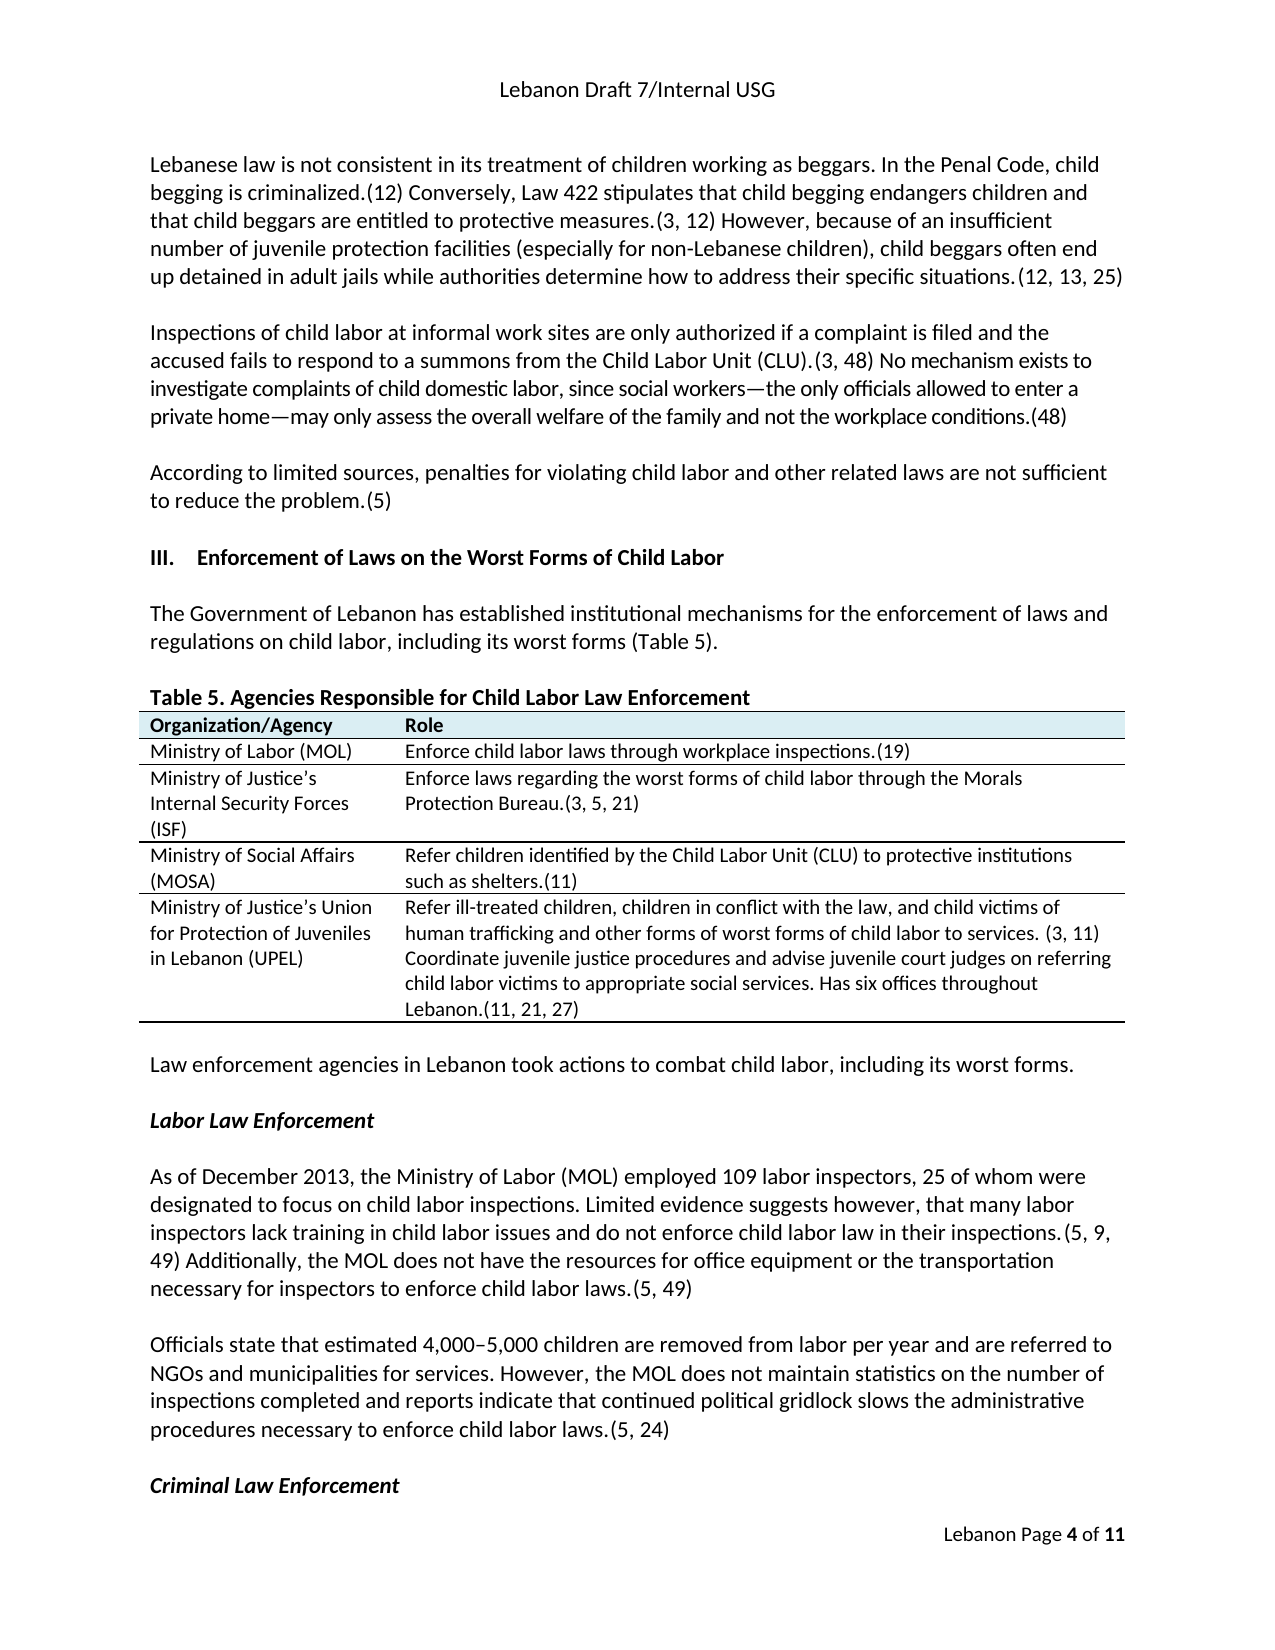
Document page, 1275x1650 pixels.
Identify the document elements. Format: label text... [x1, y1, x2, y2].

text Criminal Law Enforcement [150, 1471, 1125, 1499]
subtitle Lebanese law is not consistent in its treatment of children working as beggars. In the Penal Code, child begging is criminalized.(12) Conversely, Law 422 stipulates that child begging endangers children and that child beggars are entitled to protective measures.(3, 12) However, because of an insufficient number of juvenile protection facilities (especially for non-Lebanese children), child beggars often end up detained in adult jails while authorities determine how to address their specific situations.(12, 13, 25) [150, 150, 1125, 290]
table_cell Enforce laws regarding the worst forms of child labor through the Morals Protection Bureau.(3, 5, 21) [394, 765, 1125, 841]
table_cell Enforce child labor laws through workplace inspections.(19) [394, 739, 1125, 764]
text Inspections of child labor at informal work sites are only authorized if a complaint is filed and the accused fails to respond to a summons from the Child Labor Unit (CLU).(3, 48) No mechanism exists to investigate complaints of child domestic labor, since social workers—the only officials allowed to enter a private home—may only assess the overall welfare of the family and not the workplace conditions.(48) [150, 318, 1125, 430]
subtitle Enforcement of Laws on the Worst Forms of Child Labor [150, 543, 1125, 571]
text The Government of Lebanon has established institutional mechanisms for the enforcement of laws and regulations on child labor, including its worst forms (Table 5). [150, 599, 1125, 655]
table_cell Ministry of Justice’s Internal Security Forces (ISF) [139, 765, 394, 841]
text Officials state that estimated 4,000–5,000 children are removed from labor per year and are referred to NGOs and municipalities for services. However, the MOL does not maintain statistics on the number of inspections completed and reports indicate that continued political gridlock slows the administrative procedures necessary to enforce child labor laws.(5, 24) [150, 1331, 1125, 1443]
text Law enforcement agencies in Lebanon took actions to combat child labor, including its worst forms. [150, 1050, 1125, 1078]
text According to limited sources, penalties for violating child labor and other related laws are not sufficient to reduce the problem.(5) [150, 430, 1125, 543]
table_header Organization/Agency [139, 712, 394, 738]
table_cell Refer children identified by the Child Labor Unit (CLU) to protective institutions such as shelters.(11) [394, 843, 1125, 893]
table_cell Refer ill-treated children, children in conflict with the law, and child victims of human trafficking and other forms of worst forms of child labor to services. (3, 11) Coordinate juvenile justice procedures and advise juvenile court judges on referring child labor victims to appropriate social services. Has six offices throughout Lebanon.(11, 21, 27) [394, 894, 1125, 1021]
text Table 5. Agencies Responsible for Child Labor Law Enforcement [150, 683, 1125, 711]
table_header Role [394, 712, 1125, 738]
text As of December 2013, the Ministry of Labor (MOL) employed 109 labor inspectors, 25 of whom were designated to focus on child labor inspections. Limited evidence suggests however, that many labor inspectors lack training in child labor issues and do not enforce child labor law in their inspections.(5, 9, 49) Additionally, the MOL does not have the resources for office equipment or the transportation necessary for inspectors to enforce child labor laws.(5, 49) [150, 1162, 1125, 1303]
table_cell Ministry of Justice’s Union for Protection of Juveniles in Lebanon (UPEL) [139, 894, 394, 1021]
table_cell Ministry of Social Affairs (MOSA) [139, 843, 394, 893]
text Labor Law Enforcement [150, 1106, 1125, 1134]
table_cell Ministry of Labor (MOL) [139, 739, 394, 764]
